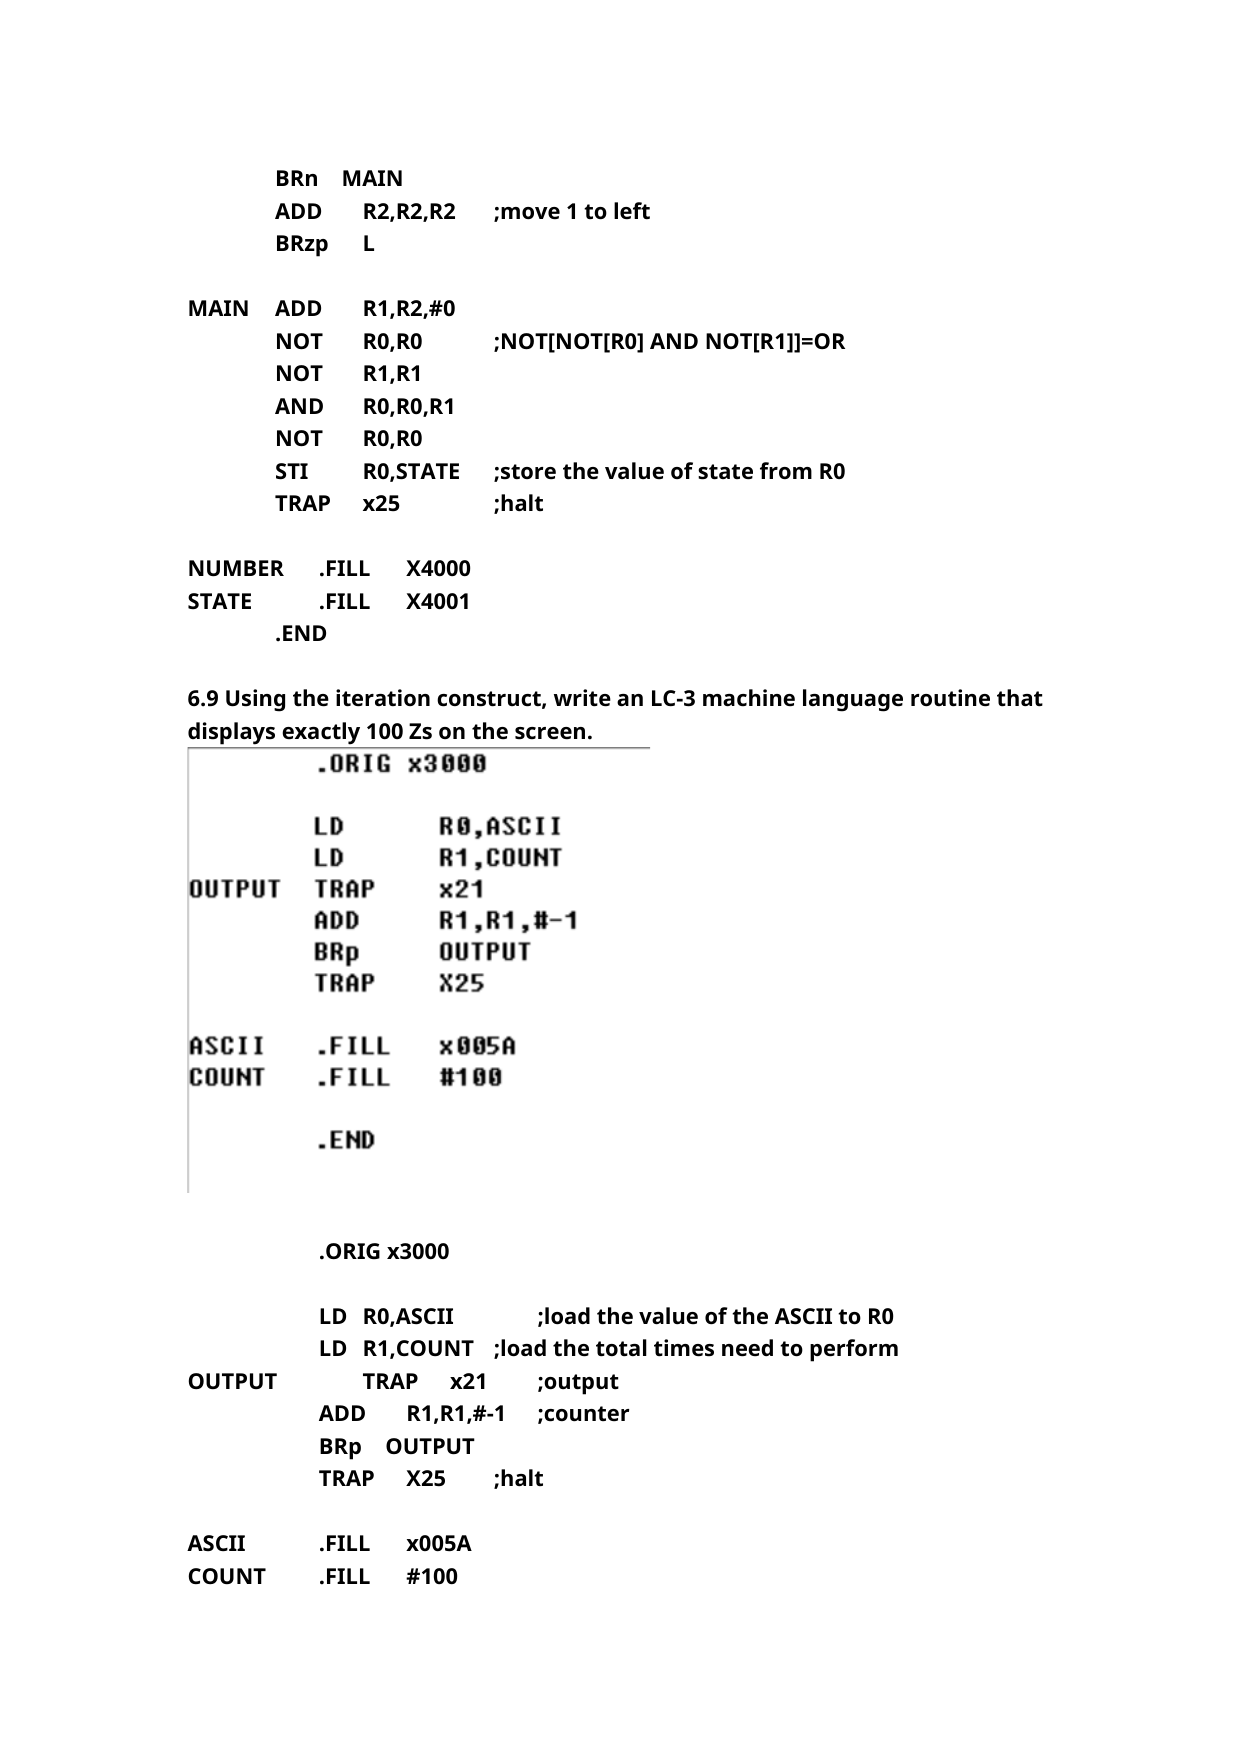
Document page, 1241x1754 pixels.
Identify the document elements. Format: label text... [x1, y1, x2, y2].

text TRAP x25 ;halt [187, 487, 1053, 519]
text .END [187, 617, 1053, 649]
text COUNT .FILL #100 [187, 1559, 1053, 1592]
text STI R0,STATE ;store the value of state from R0 [187, 454, 1053, 487]
text NOT R0,R0 ;NOT[NOT[R0] AND NOT[R1]]=OR [187, 324, 1053, 357]
text .ORIG x3000 [187, 1234, 1053, 1267]
text BRp OUTPUT [187, 1429, 1053, 1462]
picture [187, 747, 650, 1193]
text AND R0,R0,R1 [187, 389, 1053, 422]
text ADD R1,R1,#-1 ;counter [187, 1397, 1053, 1429]
text BRzp L [187, 227, 1053, 259]
text STATE .FILL X4001 [187, 584, 1053, 617]
text 6.9 Using the iteration construct, write an LC-3 machine language routine that displays exactly 100 Zs on the screen. [187, 682, 1053, 747]
text MAIN ADD R1,R2,#0 [187, 292, 1053, 324]
text OUTPUT TRAP x21 ;output [187, 1364, 1053, 1397]
text TRAP X25 ;halt [187, 1462, 1053, 1494]
text ADD R2,R2,R2 ;move 1 to left [187, 194, 1053, 227]
text BRn MAIN [187, 162, 1053, 194]
text LD R1,COUNT ;load the total times need to perform [187, 1332, 1053, 1364]
text NOT R0,R0 [187, 422, 1053, 454]
text NUMBER .FILL X4000 [187, 552, 1053, 584]
text ASCII .FILL x005A [187, 1527, 1053, 1559]
text NOT R1,R1 [187, 357, 1053, 389]
text LD R0,ASCII ;load the value of the ASCII to R0 [187, 1299, 1053, 1332]
